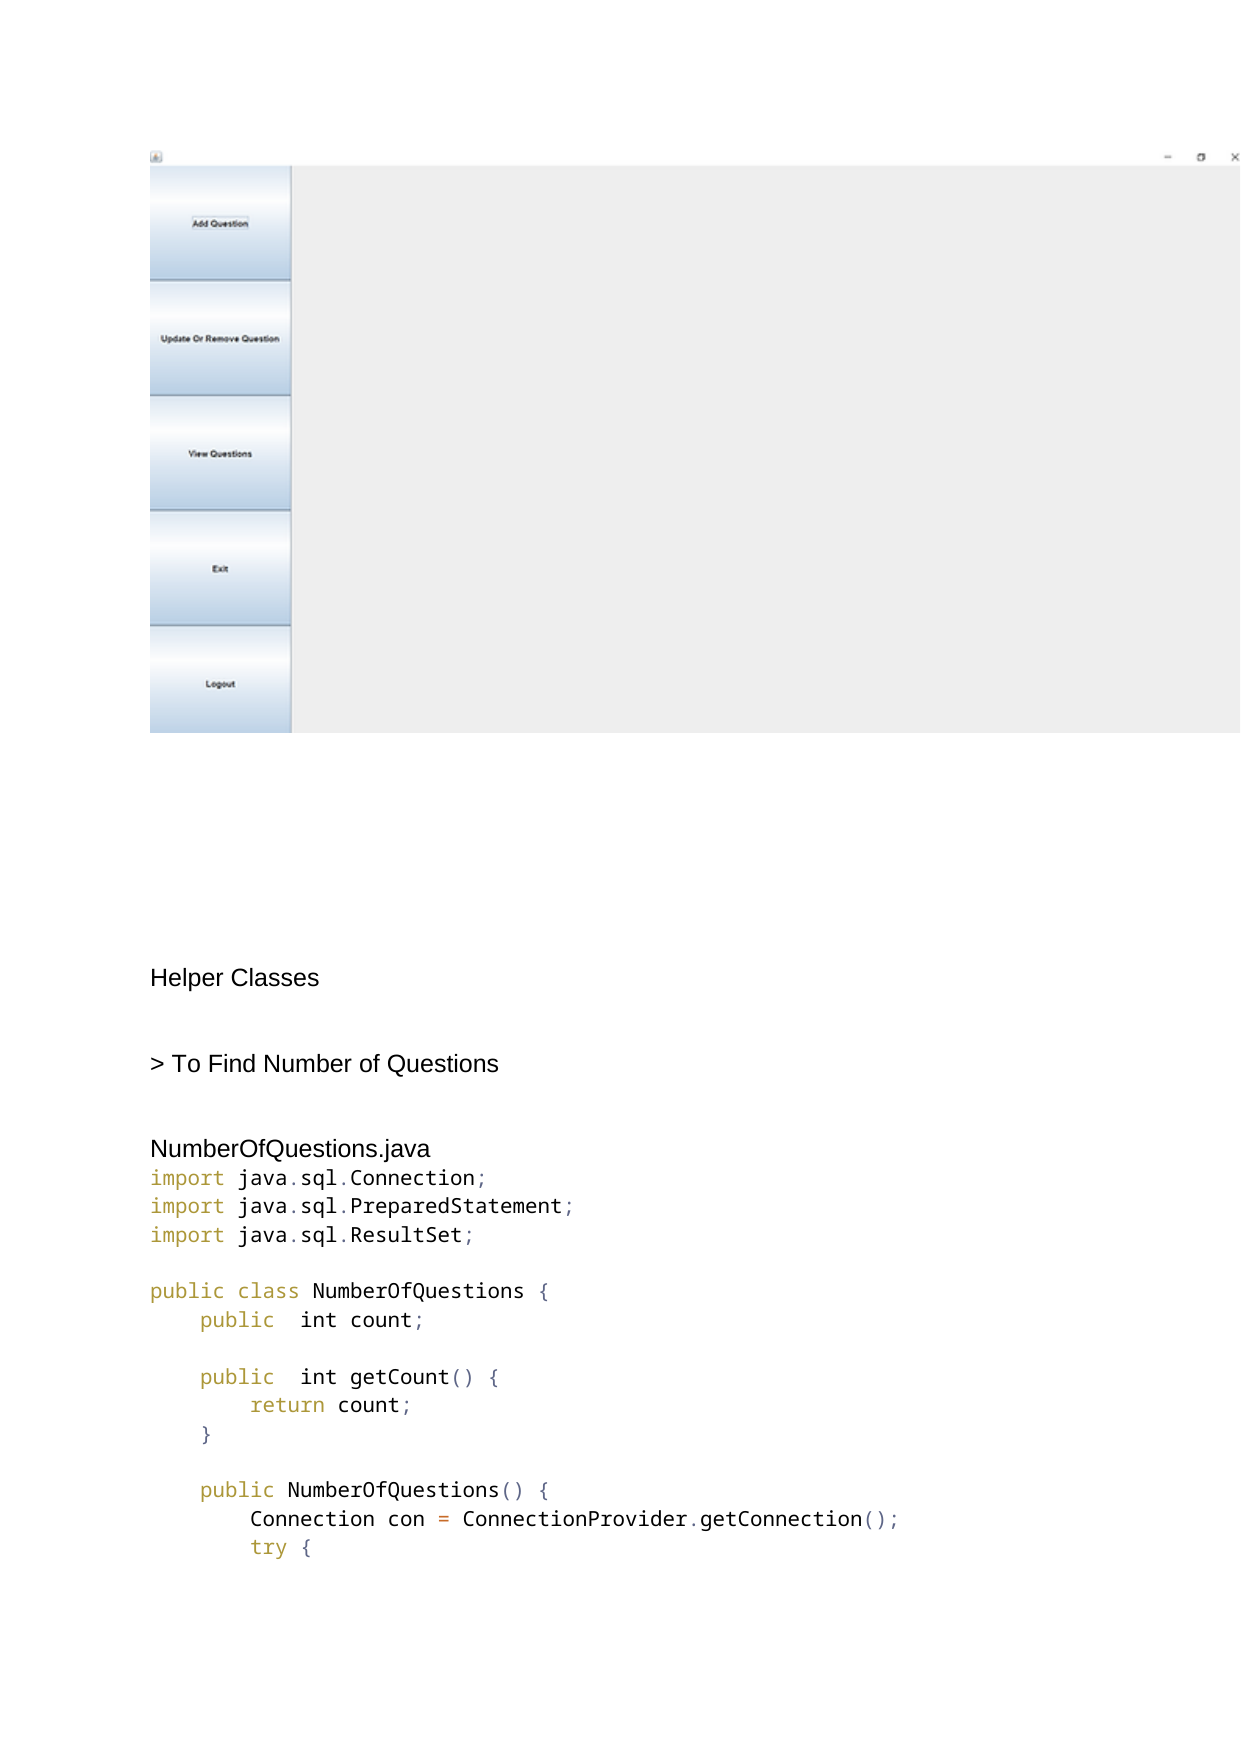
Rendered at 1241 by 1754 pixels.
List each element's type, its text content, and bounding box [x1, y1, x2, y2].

text public NumberOfQuestions() { [150, 1476, 1090, 1504]
text > To Find Number of Questions [150, 1048, 1090, 1077]
text import java.sql.ResultSet; [150, 1220, 1090, 1248]
text } [150, 1419, 1090, 1447]
text Helper Classes [150, 963, 1090, 992]
text Connection con = ConnectionProvider.getConnection(); [150, 1504, 1090, 1532]
text public int getCount() { [150, 1362, 1090, 1390]
text return count; [150, 1390, 1090, 1419]
text import java.sql.Connection; [150, 1163, 1090, 1191]
text try { [150, 1532, 1090, 1561]
text import java.sql.PreparedStatement; [150, 1191, 1090, 1220]
text public int count; [150, 1305, 1090, 1333]
picture [150, 150, 1241, 733]
text NumberOfQuestions.java [150, 1134, 1090, 1163]
text public class NumberOfQuestions { [150, 1277, 1090, 1305]
